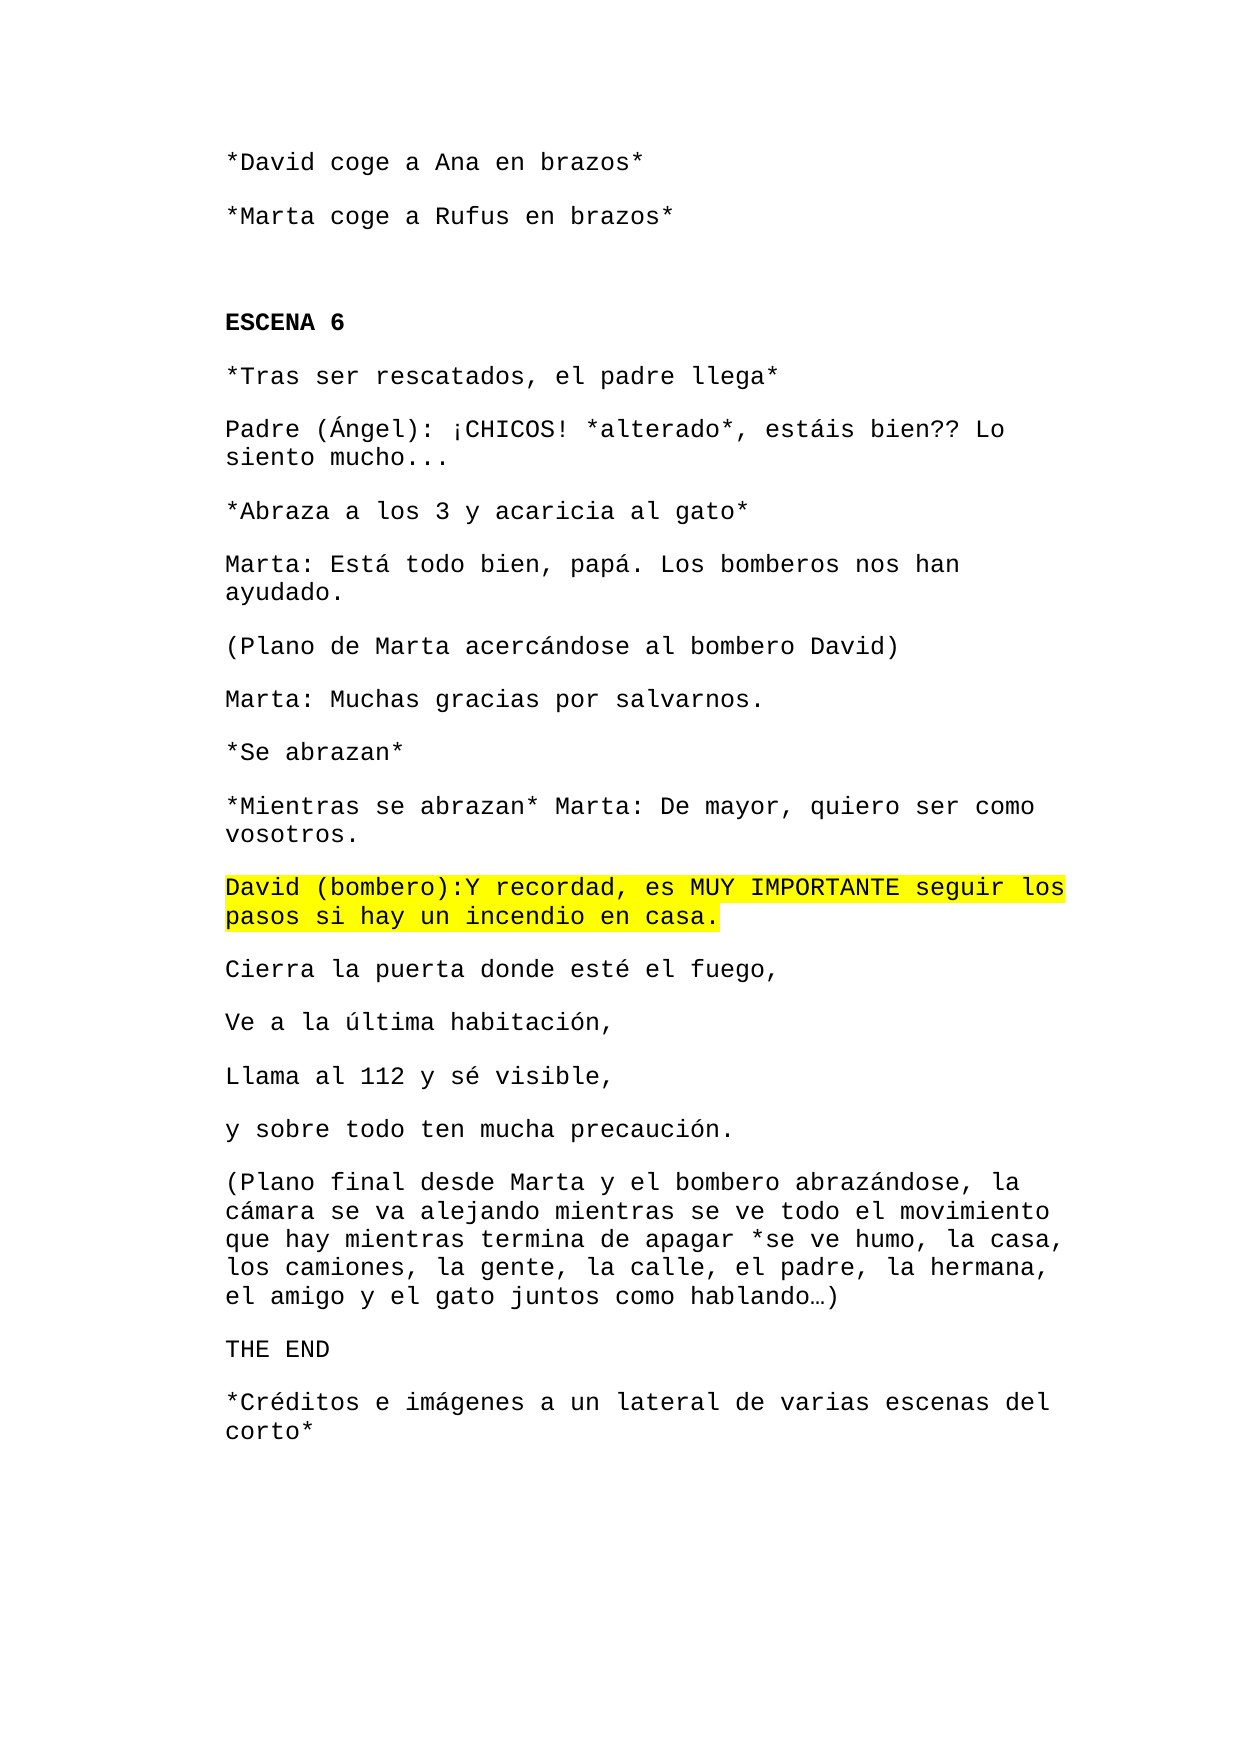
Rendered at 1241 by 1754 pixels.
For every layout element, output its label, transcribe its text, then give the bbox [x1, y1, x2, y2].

text (Plano final desde Marta y el bombero abrazándose, la cámara se va alejando mientras se ve todo el movimiento que hay mientras termina de apagar *se ve humo, la casa, los camiones, la gente, la calle, el padre, la hermana, el amigo y el gato juntos como hablando…) [225, 1170, 1090, 1312]
text ESCENA 6 [225, 310, 1090, 338]
text *Abraza a los 3 y acaricia al gato* [225, 498, 1090, 527]
text Marta: Muchas gracias por salvarnos. [225, 687, 1090, 715]
text y sobre todo ten mucha precaución. [225, 1117, 1090, 1145]
text *Marta coge a Rufus en brazos* [150, 203, 1090, 232]
text Cierra la puerta donde esté el fuego, [225, 957, 1090, 985]
text Padre (Ángel): ¡CHICOS! *alterado*, estáis bien?? Lo siento mucho... [225, 417, 1090, 473]
text *Tras ser rescatados, el padre llega* [225, 363, 1090, 392]
text Marta: Está todo bien, papá. Los bomberos nos han ayudado. [225, 552, 1090, 608]
text *Se abrazan* [225, 740, 1090, 768]
text THE END [225, 1337, 1090, 1365]
text Ve a la última habitación, [225, 1010, 1090, 1038]
text *David coge a Ana en brazos* [150, 150, 1090, 178]
text *Créditos e imágenes a un lateral de varias escenas del corto* [225, 1390, 1090, 1447]
text Llama al 112 y sé visible, [225, 1063, 1090, 1092]
text (Plano de Marta acercándose al bombero David) [225, 633, 1090, 662]
text David (bombero):Y recordad, es MUY IMPORTANTE seguir los pasos si hay un incendio en casa. [720, 875, 1090, 932]
text *Mientras se abrazan* Marta: De mayor, quiero ser como vosotros. [225, 793, 1090, 850]
